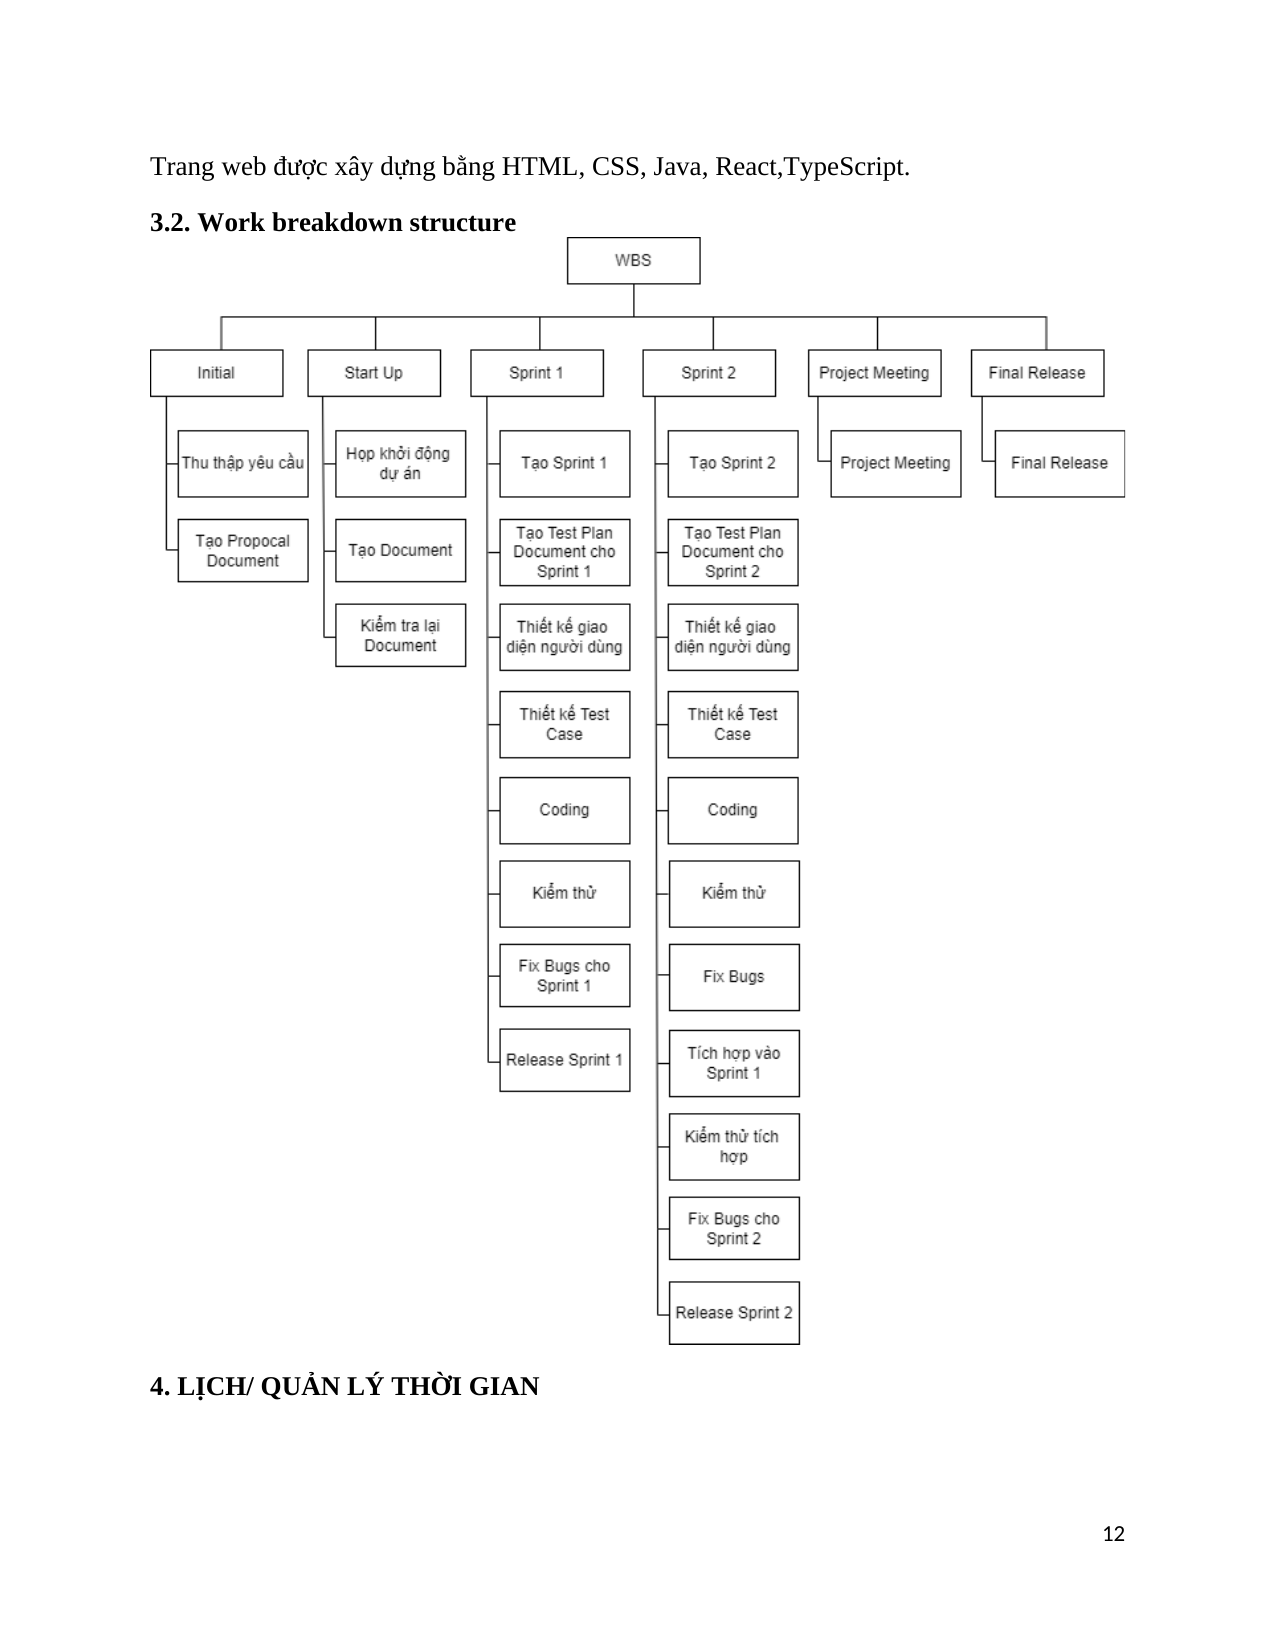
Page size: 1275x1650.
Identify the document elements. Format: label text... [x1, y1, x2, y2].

subtitle 4. LỊCH/ QUẢN LÝ THỜI GIAN [150, 1370, 1125, 1401]
text Trang web được xây dựng bằng HTML, CSS, Java, React,TypeScript. [150, 150, 1125, 181]
picture [150, 237, 1125, 1345]
subtitle 3.2. Work breakdown structure [150, 207, 1125, 237]
